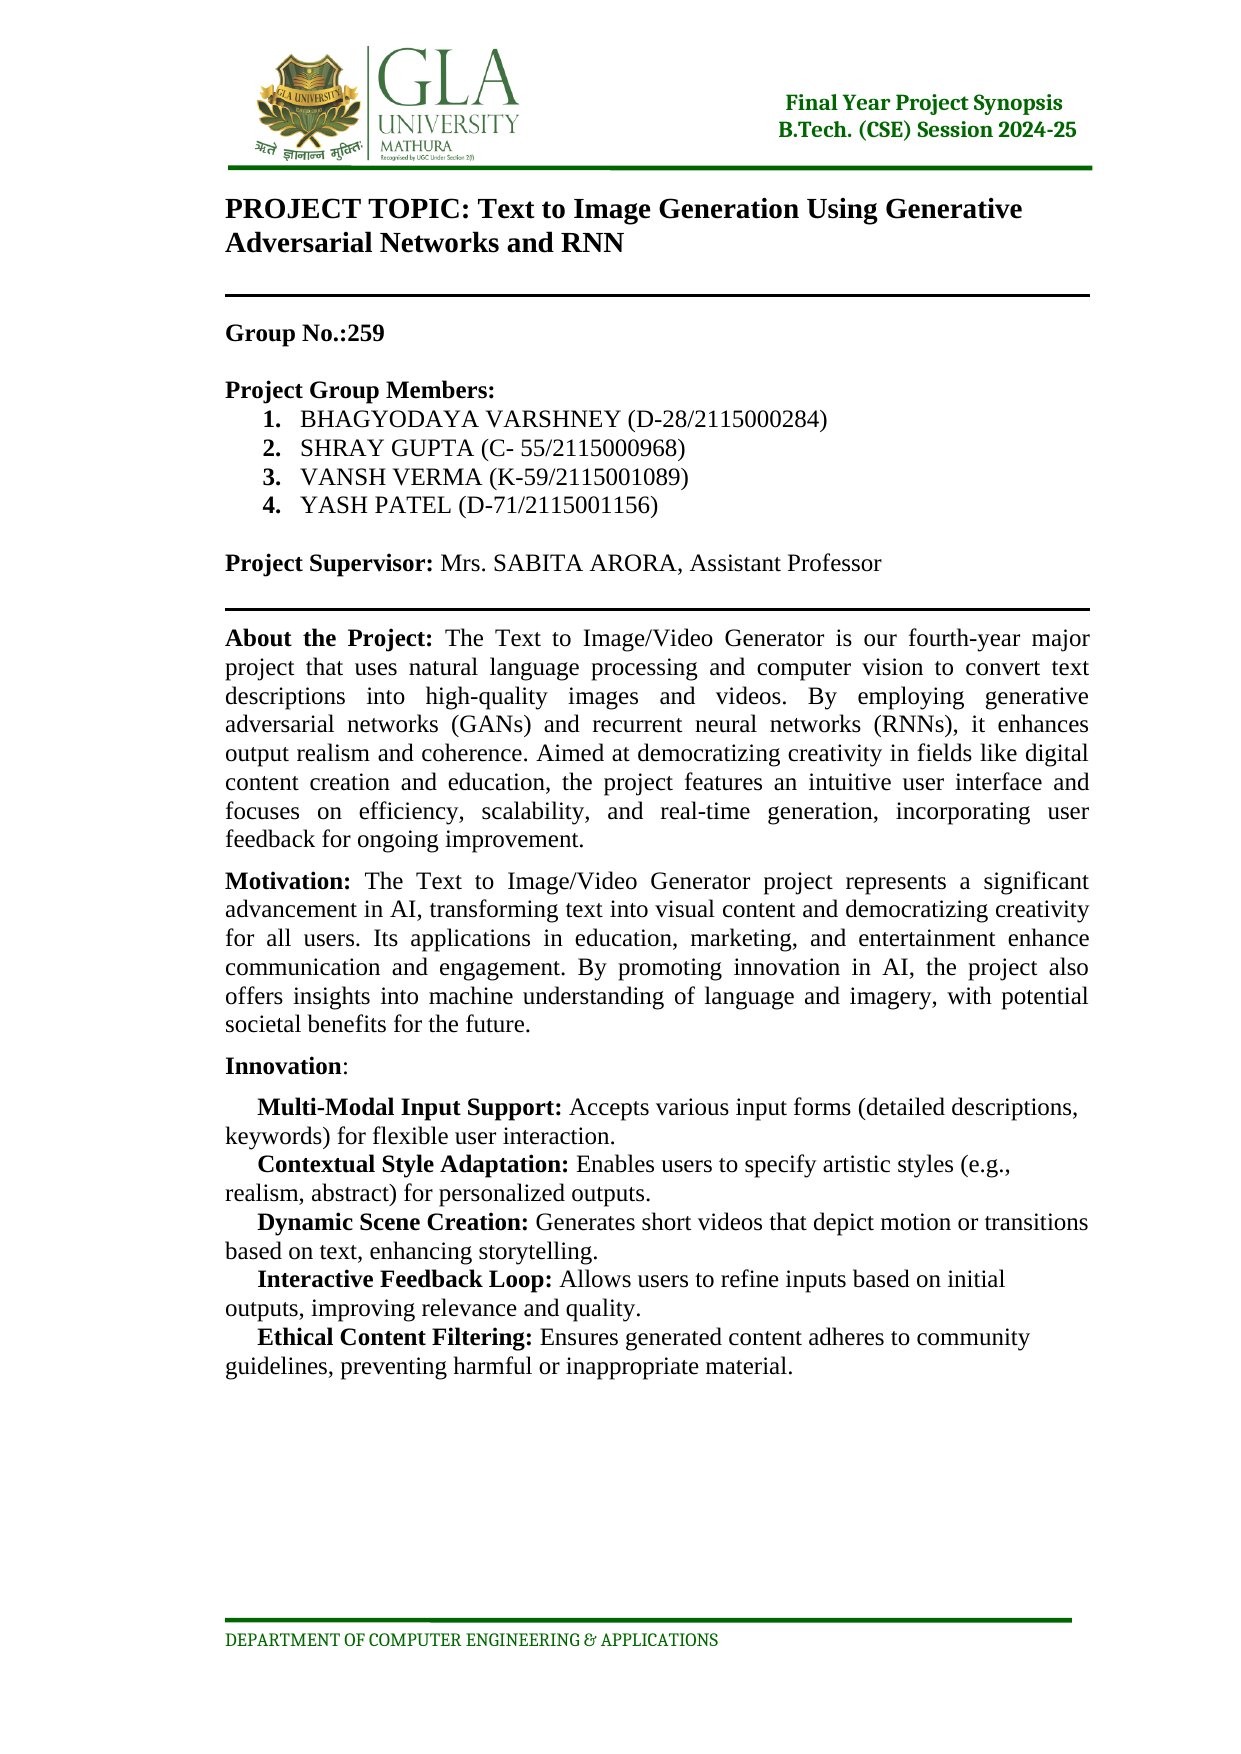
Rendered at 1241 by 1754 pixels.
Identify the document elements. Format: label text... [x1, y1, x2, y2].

text 3. VANSH VERMA (K-59/2115001089) [225, 462, 1090, 491]
text Group No.:259 [225, 318, 1090, 347]
text 2. SHRAY GUPTA (C- 55/2115000968) [262, 433, 1090, 462]
text Project Supervisor: Mrs. SABITA ARORA, Assistant Professor [225, 548, 1090, 577]
picture [255, 46, 520, 161]
text  Contextual Style Adaptation: Enables users to specify artistic styles (e.g., realism, abstract) for personalized outputs. [225, 1149, 1090, 1207]
list BHAGYODAYA VARSHNEY (D-28/2115000284) [262, 404, 1090, 433]
text About the Project: The Text to Image/Video Generator is our fourth-year major project that uses natural language processing and computer vision to convert text descriptions into high-quality images and videos. By employing generative adversarial networks (GANs) and recurrent neural networks (RNNs), it enhances output realism and coherence. Aimed at democratizing creativity in fields like digital content creation and education, the project features an intuitive user interface and focuses on efficiency, scalability, and real-time generation, incorporating user feedback for ongoing improvement. [225, 623, 1090, 853]
text 4. YASH PATEL (D-71/2115001156) [225, 491, 1090, 519]
text  Interactive Feedback Loop: Allows users to refine inputs based on initial outputs, improving relevance and quality. [225, 1264, 1090, 1322]
text Motivation: The Text to Image/Video Generator project represents a significant advancement in AI, transforming text into visual content and democratizing creativity for all users. Its applications in education, marketing, and entertainment enhance communication and engagement. By promoting innovation in AI, the project also offers insights into machine understanding of language and imagery, with potential societal benefits for the future. [225, 866, 1090, 1038]
text  Ethical Content Filtering: Ensures generated content adheres to community guidelines, preventing harmful or inappropriate material. [225, 1322, 1090, 1379]
text  Dynamic Scene Creation: Generates short videos that depict motion or transitions based on text, enhancing storytelling. [225, 1207, 1090, 1264]
text Project Group Members: [225, 376, 1090, 404]
text  Multi-Modal Input Support: Accepts various input forms (detailed descriptions, keywords) for flexible user interaction. [225, 1092, 1090, 1149]
text Innovation: [225, 1051, 1090, 1079]
text PROJECT TOPIC: Text to Image Generation Using Generative Adversarial Networks and RNN [225, 191, 1090, 258]
